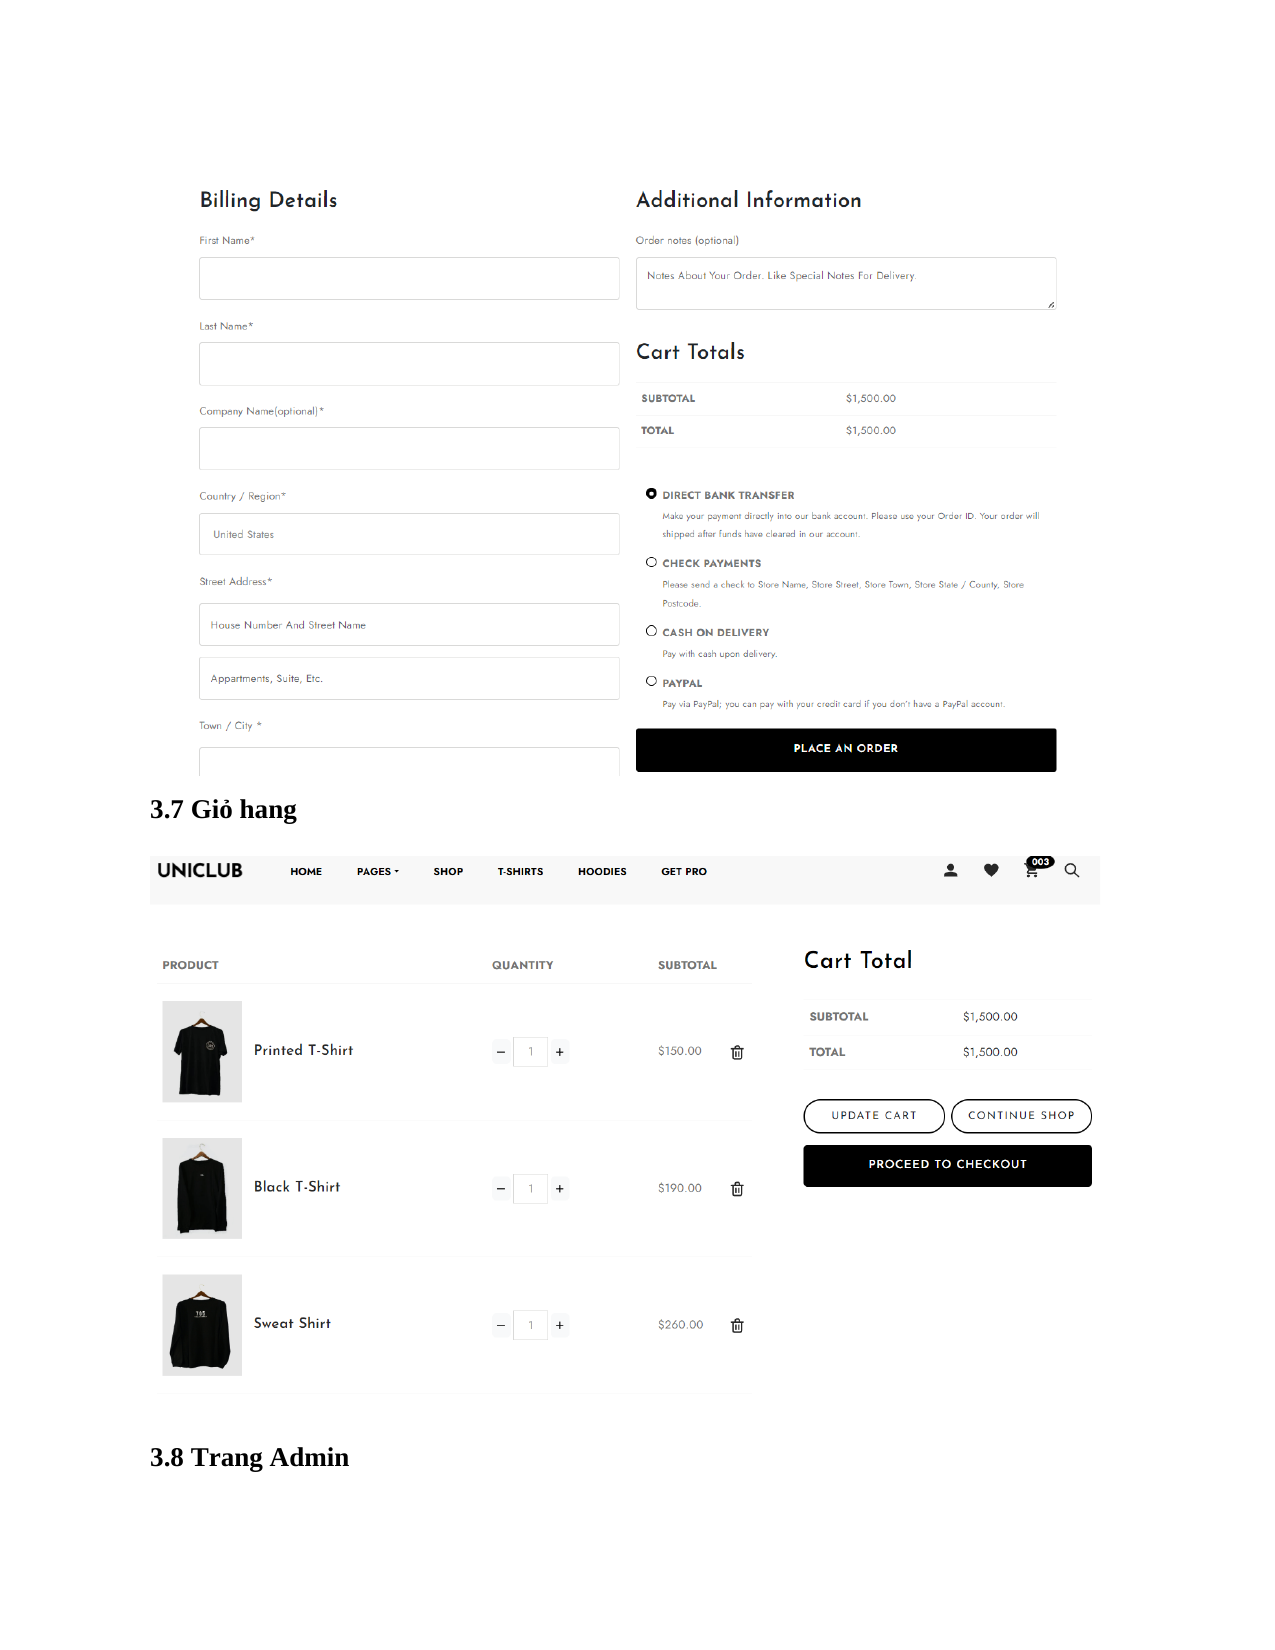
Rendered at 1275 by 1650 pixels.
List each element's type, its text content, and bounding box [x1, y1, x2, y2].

text 3.7 Giỏ hang [150, 793, 1125, 824]
picture [150, 150, 1100, 776]
text 3.8 Trang Admin [150, 1441, 1125, 1472]
picture [150, 856, 1100, 1412]
